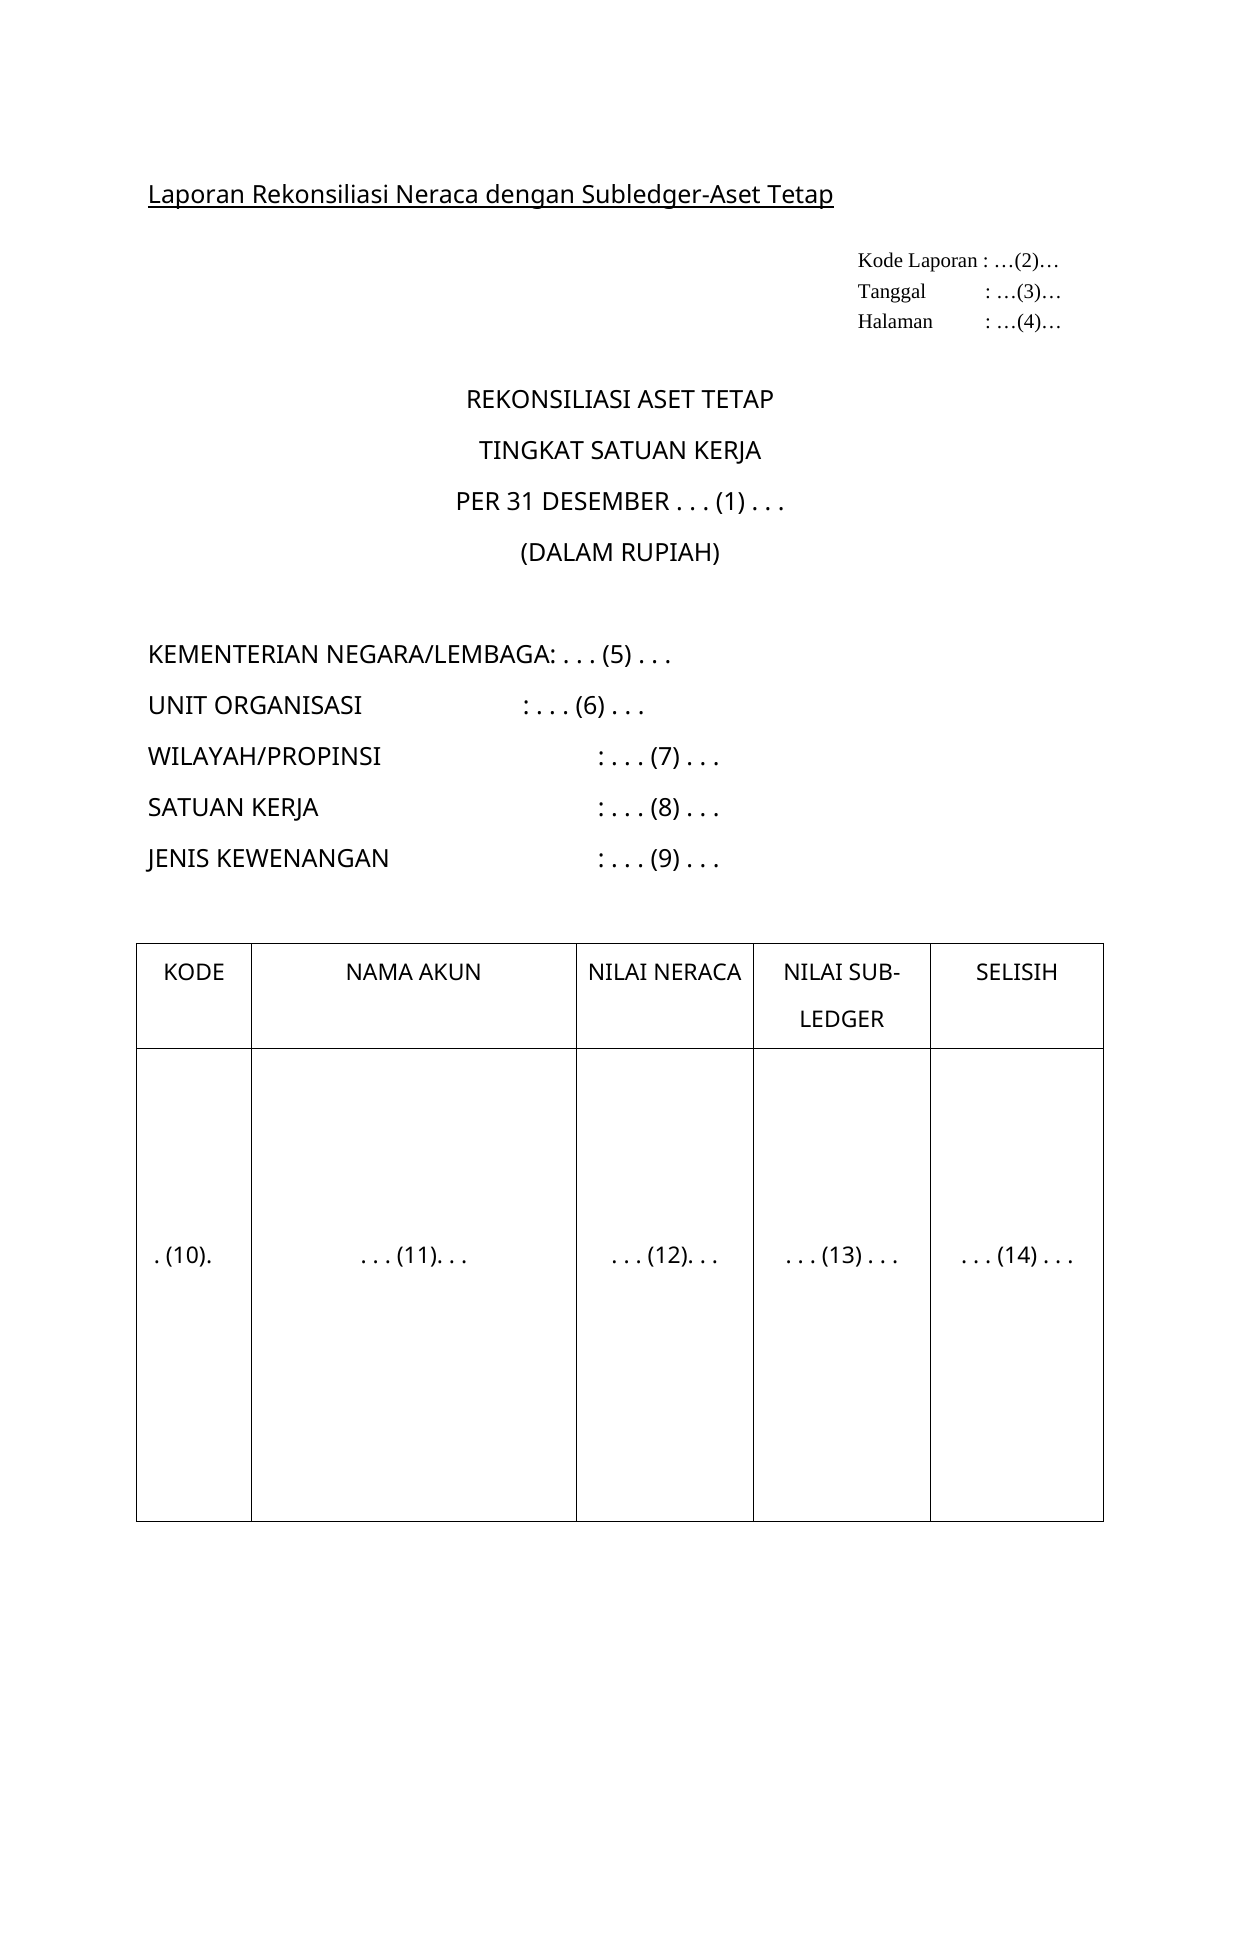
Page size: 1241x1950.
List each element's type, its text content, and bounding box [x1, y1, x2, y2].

text JENIS KEWENANGAN : . . . (9) . . . [148, 841, 1092, 875]
text WILAYAH/PROPINSI : . . . (7) . . . [148, 739, 1092, 773]
table_cell . . . (12). . . [577, 1049, 753, 1521]
table_cell . . . (14) . . . [931, 1049, 1103, 1521]
text REKONSILIASI ASET TETAP [148, 381, 1092, 415]
table_cell . . . (11). . . [252, 1049, 576, 1521]
text SATUAN KERJA : . . . (8) . . . [148, 790, 1092, 824]
text KEMENTERIAN NEGARA/LEMBAGA: . . . (5) . . . [148, 637, 1092, 671]
text (DALAM RUPIAH) [148, 534, 1092, 568]
table_header NILAI NERACA [577, 944, 753, 1048]
text Laporan Rekonsiliasi Neraca dengan Subledger-Aset Tetap [148, 177, 1092, 211]
text PER 31 DESEMBER . . . (1) . . . [148, 483, 1092, 517]
table_header NAMA AKUN [252, 944, 576, 1048]
table_header SELISIH [931, 944, 1103, 1048]
text TINGKAT SATUAN KERJA [148, 432, 1092, 466]
table_cell . . . (13) . . . [754, 1049, 930, 1521]
table_header KODE [137, 944, 251, 1048]
table_cell . (10). [137, 1049, 251, 1521]
table_header NILAI SUB-LEDGER [754, 944, 930, 1048]
text UNIT ORGANISASI : . . . (6) . . . [148, 688, 1092, 722]
